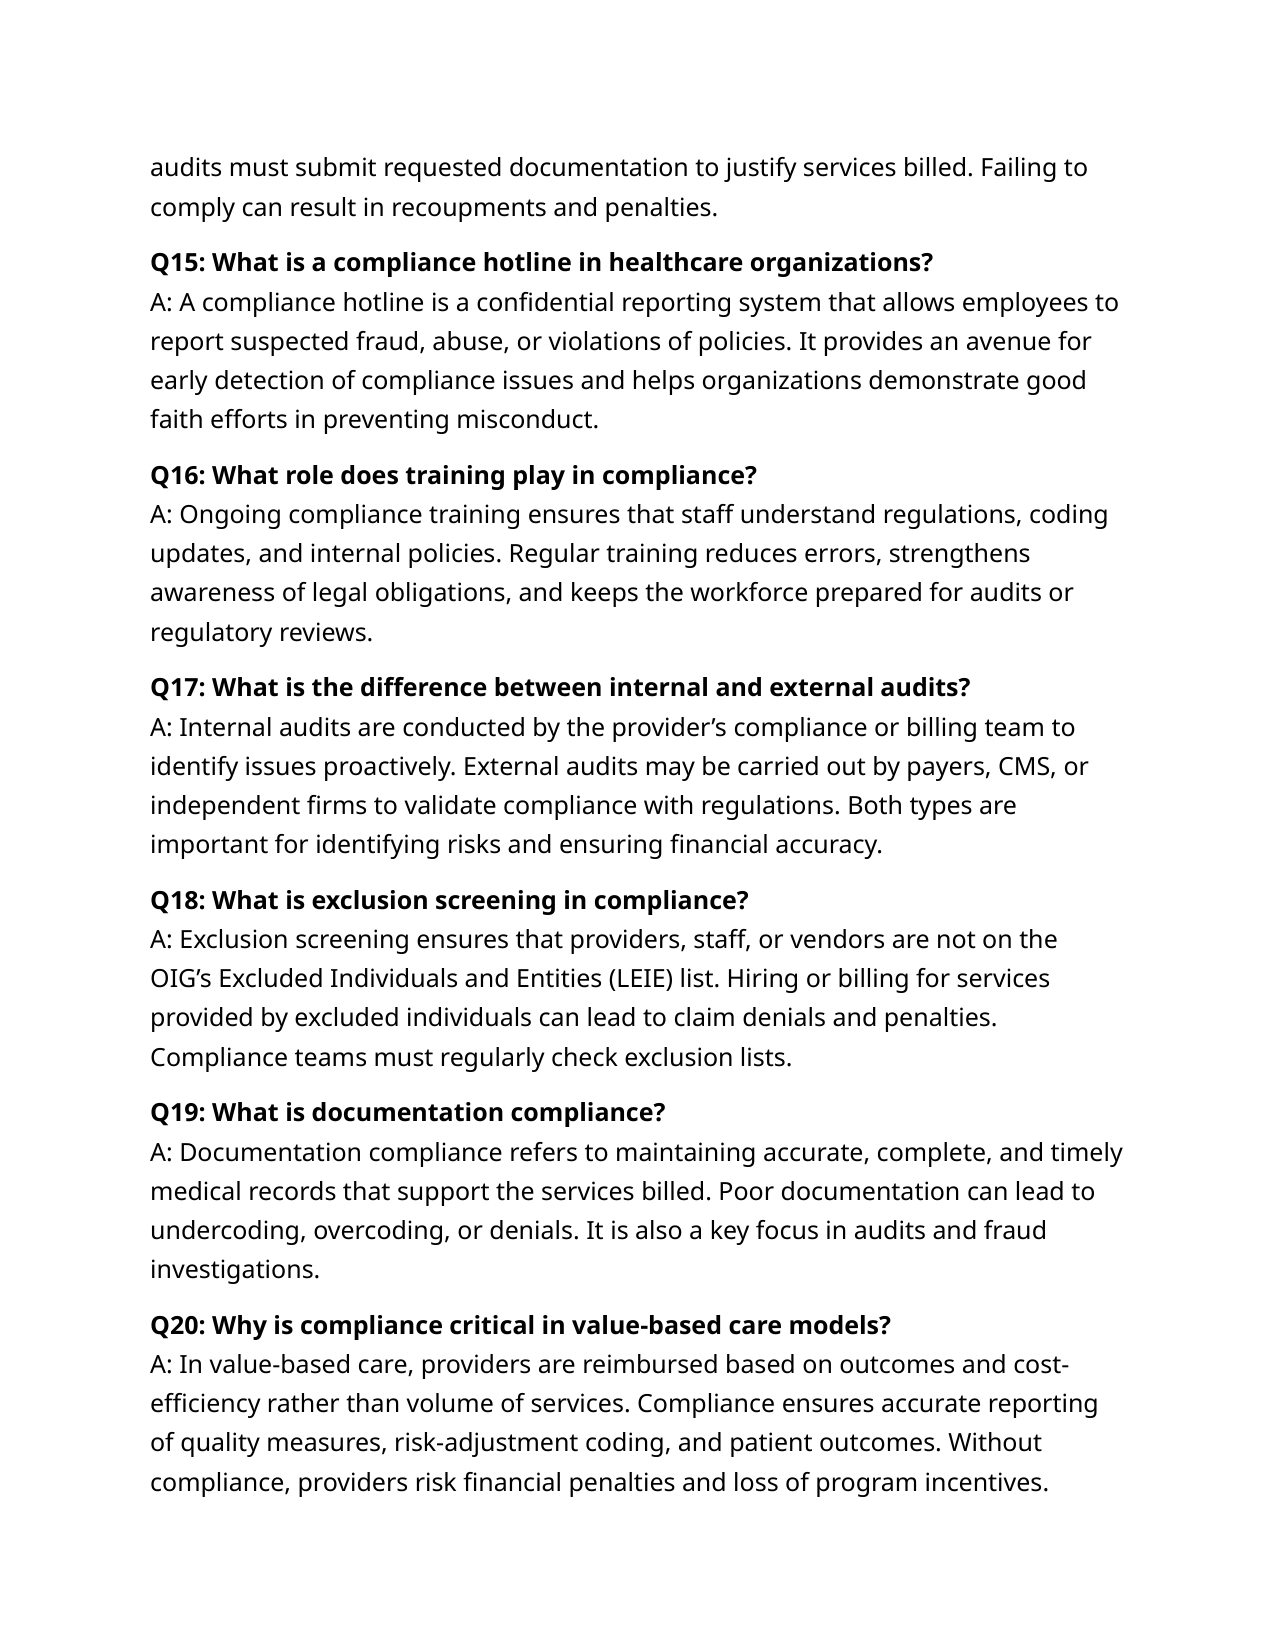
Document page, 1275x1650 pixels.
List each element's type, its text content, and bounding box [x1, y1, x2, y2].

text Q20: Why is compliance critical in value-based care models? A: In value-based care, providers are reimbursed based on outcomes and cost-efficiency rather than volume of services. Compliance ensures accurate reporting of quality measures, risk-adjustment coding, and patient outcomes. Without compliance, providers risk financial penalties and loss of program incentives. [150, 1307, 1125, 1498]
text Q15: What is a compliance hotline in healthcare organizations? A: A compliance hotline is a confidential reporting system that allows employees to report suspected fraud, abuse, or violations of policies. It provides an avenue for early detection of compliance issues and helps organizations demonstrate good faith efforts in preventing misconduct. [150, 245, 1125, 436]
text Q19: What is documentation compliance? A: Documentation compliance refers to maintaining accurate, complete, and timely medical records that support the services billed. Poor documentation can lead to undercoding, overcoding, or denials. It is also a key focus in audits and fraud investigations. [150, 1095, 1125, 1286]
text Q18: What is exclusion screening in compliance? A: Exclusion screening ensures that providers, staff, or vendors are not on the OIG’s Excluded Individuals and Entities (LEIE) list. Hiring or billing for services provided by excluded individuals can lead to claim denials and penalties. Compliance teams must regularly check exclusion lists. [150, 882, 1125, 1073]
text Q16: What role does training play in compliance? A: Ongoing compliance training ensures that staff understand regulations, coding updates, and internal policies. Regular training reduces errors, strengthens awareness of legal obligations, and keeps the workforce prepared for audits or regulatory reviews. [150, 457, 1125, 648]
text Q17: What is the difference between internal and external audits? A: Internal audits are conducted by the provider’s compliance or billing team to identify issues proactively. External audits may be carried out by payers, CMS, or independent firms to validate compliance with regulations. Both types are important for identifying risks and ensuring financial accuracy. [150, 670, 1125, 861]
